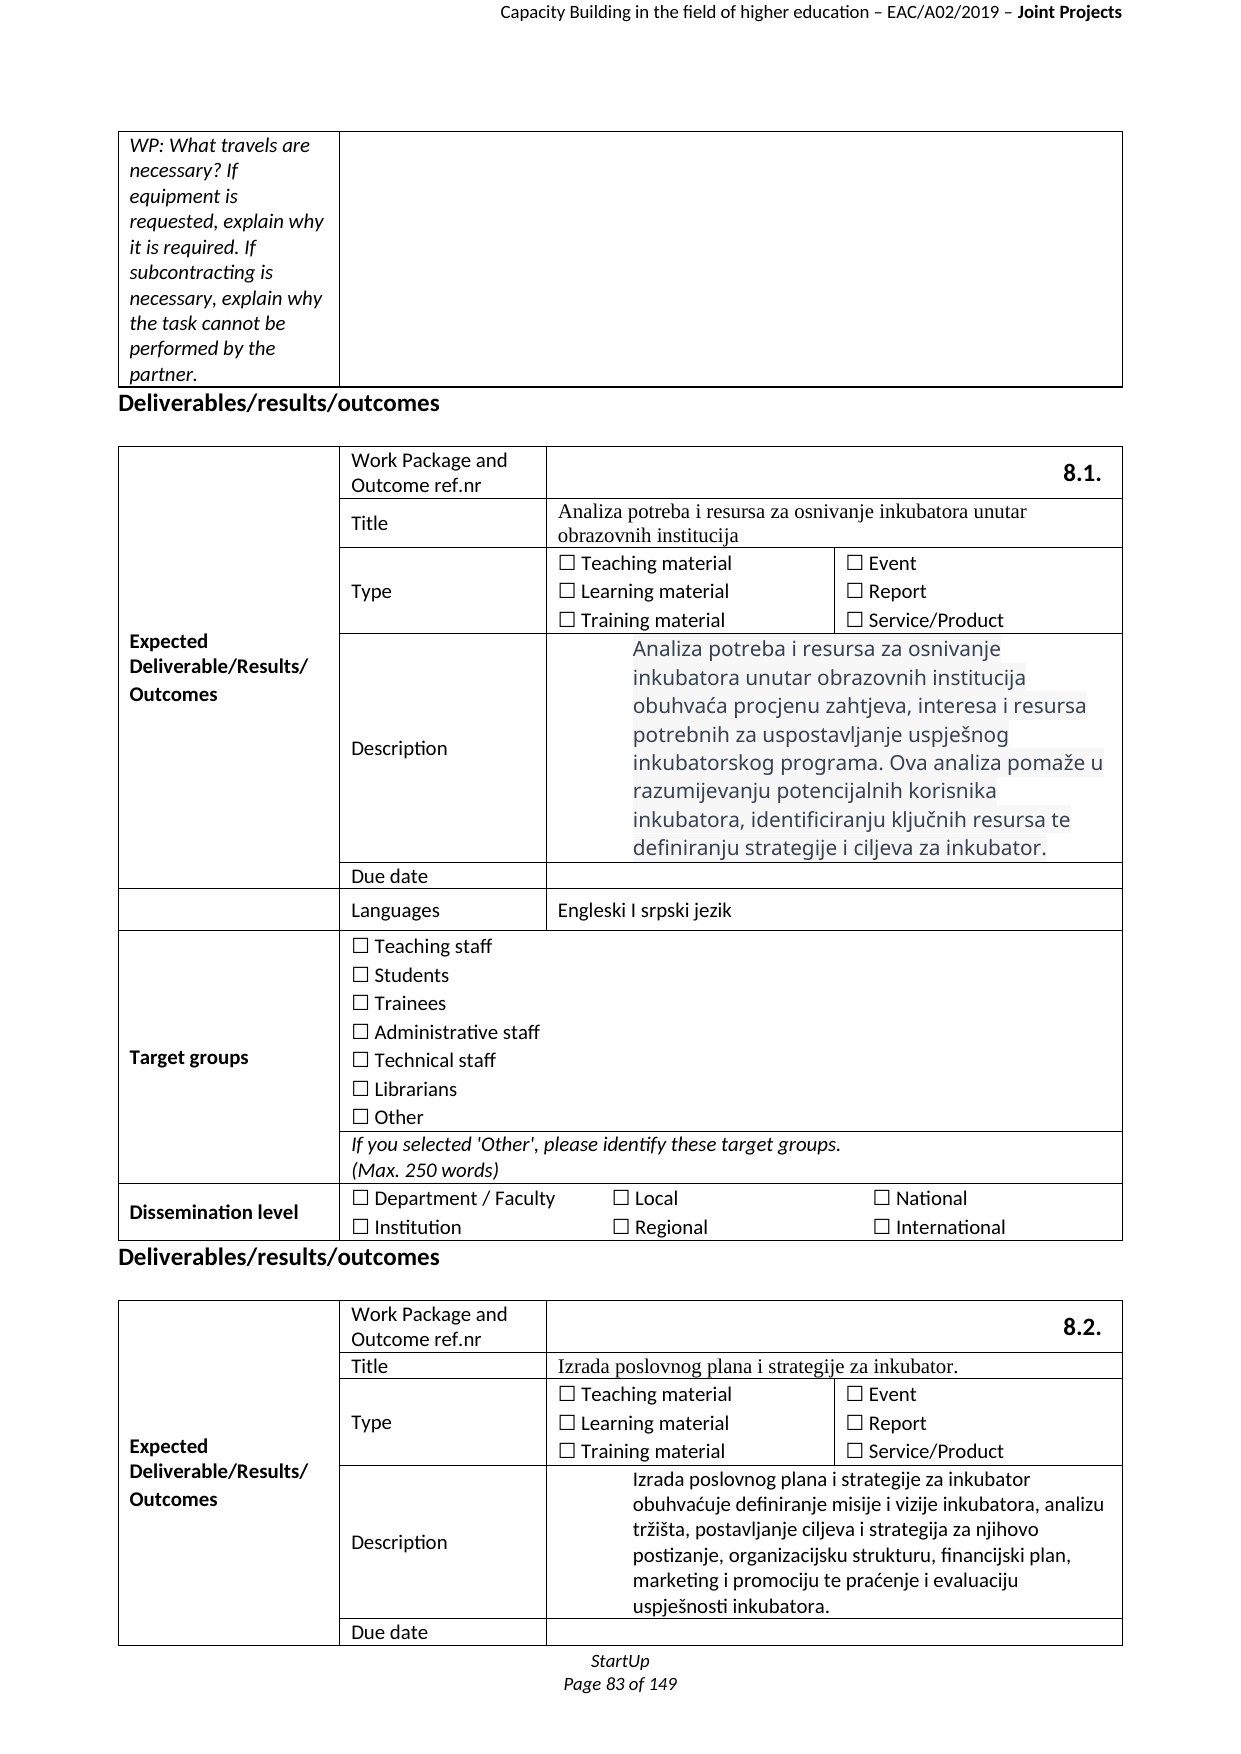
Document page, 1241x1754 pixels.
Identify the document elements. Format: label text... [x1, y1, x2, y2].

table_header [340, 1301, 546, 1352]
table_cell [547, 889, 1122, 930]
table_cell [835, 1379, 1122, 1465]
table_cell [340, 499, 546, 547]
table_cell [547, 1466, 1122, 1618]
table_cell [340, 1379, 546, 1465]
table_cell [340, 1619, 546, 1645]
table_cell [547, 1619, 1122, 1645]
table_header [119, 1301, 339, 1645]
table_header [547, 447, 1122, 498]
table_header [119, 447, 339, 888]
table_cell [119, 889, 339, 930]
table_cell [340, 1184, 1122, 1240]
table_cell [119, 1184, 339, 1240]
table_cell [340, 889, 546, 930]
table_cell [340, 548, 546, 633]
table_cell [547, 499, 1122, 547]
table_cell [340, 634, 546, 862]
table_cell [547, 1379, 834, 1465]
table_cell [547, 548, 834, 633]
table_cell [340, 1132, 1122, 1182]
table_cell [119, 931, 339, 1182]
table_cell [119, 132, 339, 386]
text Deliverables/results/outcomes [118, 1241, 1122, 1272]
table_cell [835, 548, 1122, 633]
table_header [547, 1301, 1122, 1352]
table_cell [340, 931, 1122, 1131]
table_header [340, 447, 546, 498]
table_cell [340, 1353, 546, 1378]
text Deliverables/results/outcomes [118, 388, 1122, 418]
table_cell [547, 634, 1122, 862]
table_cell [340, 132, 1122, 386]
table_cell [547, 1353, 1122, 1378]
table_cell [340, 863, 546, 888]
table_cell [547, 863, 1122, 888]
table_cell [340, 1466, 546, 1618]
